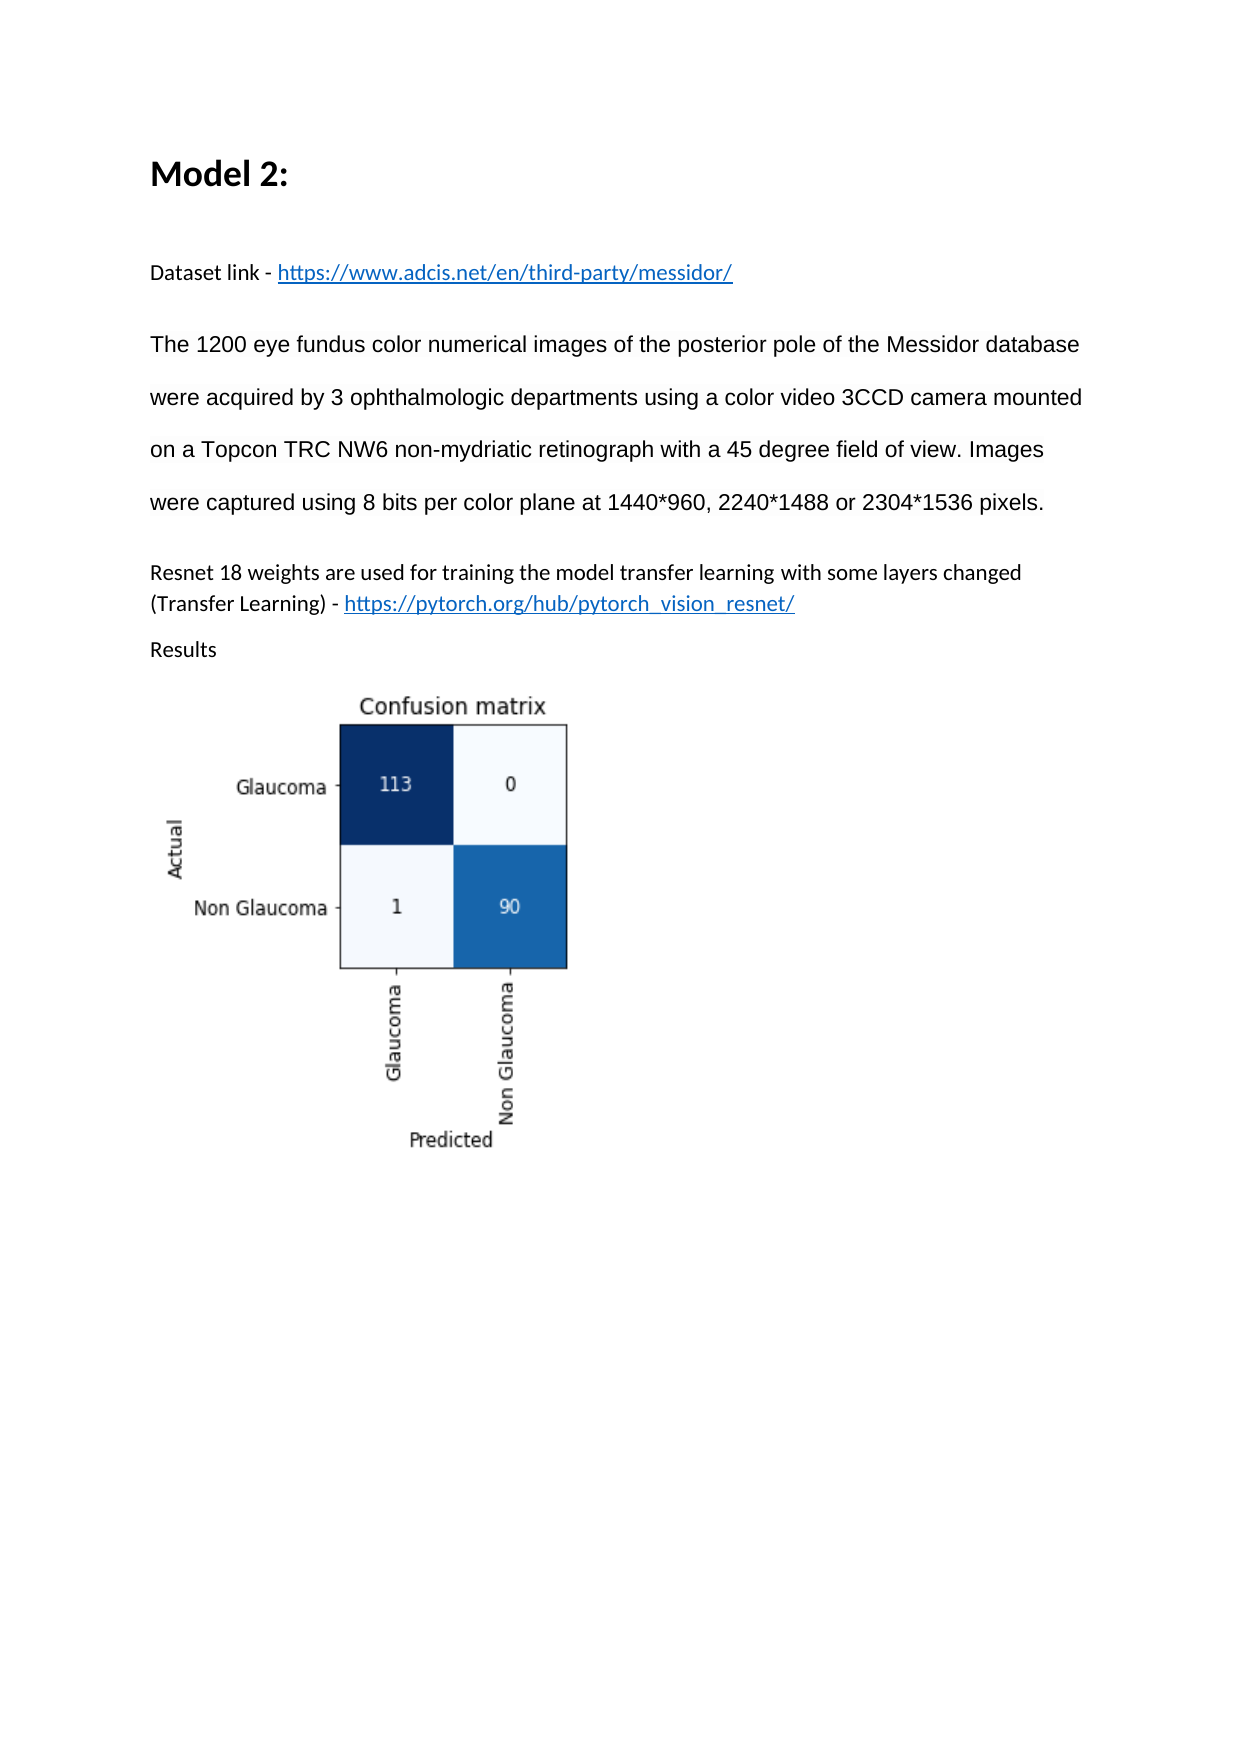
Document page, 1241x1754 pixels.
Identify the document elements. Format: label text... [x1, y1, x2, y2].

text Dataset link - https://www.adcis.net/en/third-party/messidor/ [150, 258, 1090, 286]
text Resnet 18 weights are used for training the model transfer learning with some layers changed (Transfer Learning) - https://pytorch.org/hub/pytorch_vision_resnet/ [150, 558, 1090, 617]
text The 1200 eye fundus color numerical images of the posterior pole of the Messidor database were acquired by 3 ophthalmologic departments using a color video 3CCD camera mounted on a Topcon TRC NW6 non-mydriatic retinograph with a 45 degree field of view. Images were captured using 8 bits per color plane at 1440*960, 2240*1488 or 2304*1536 pixels. [150, 331, 1090, 516]
picture [150, 682, 639, 1167]
text Model 2: [150, 150, 1090, 196]
text Results [150, 636, 1090, 664]
